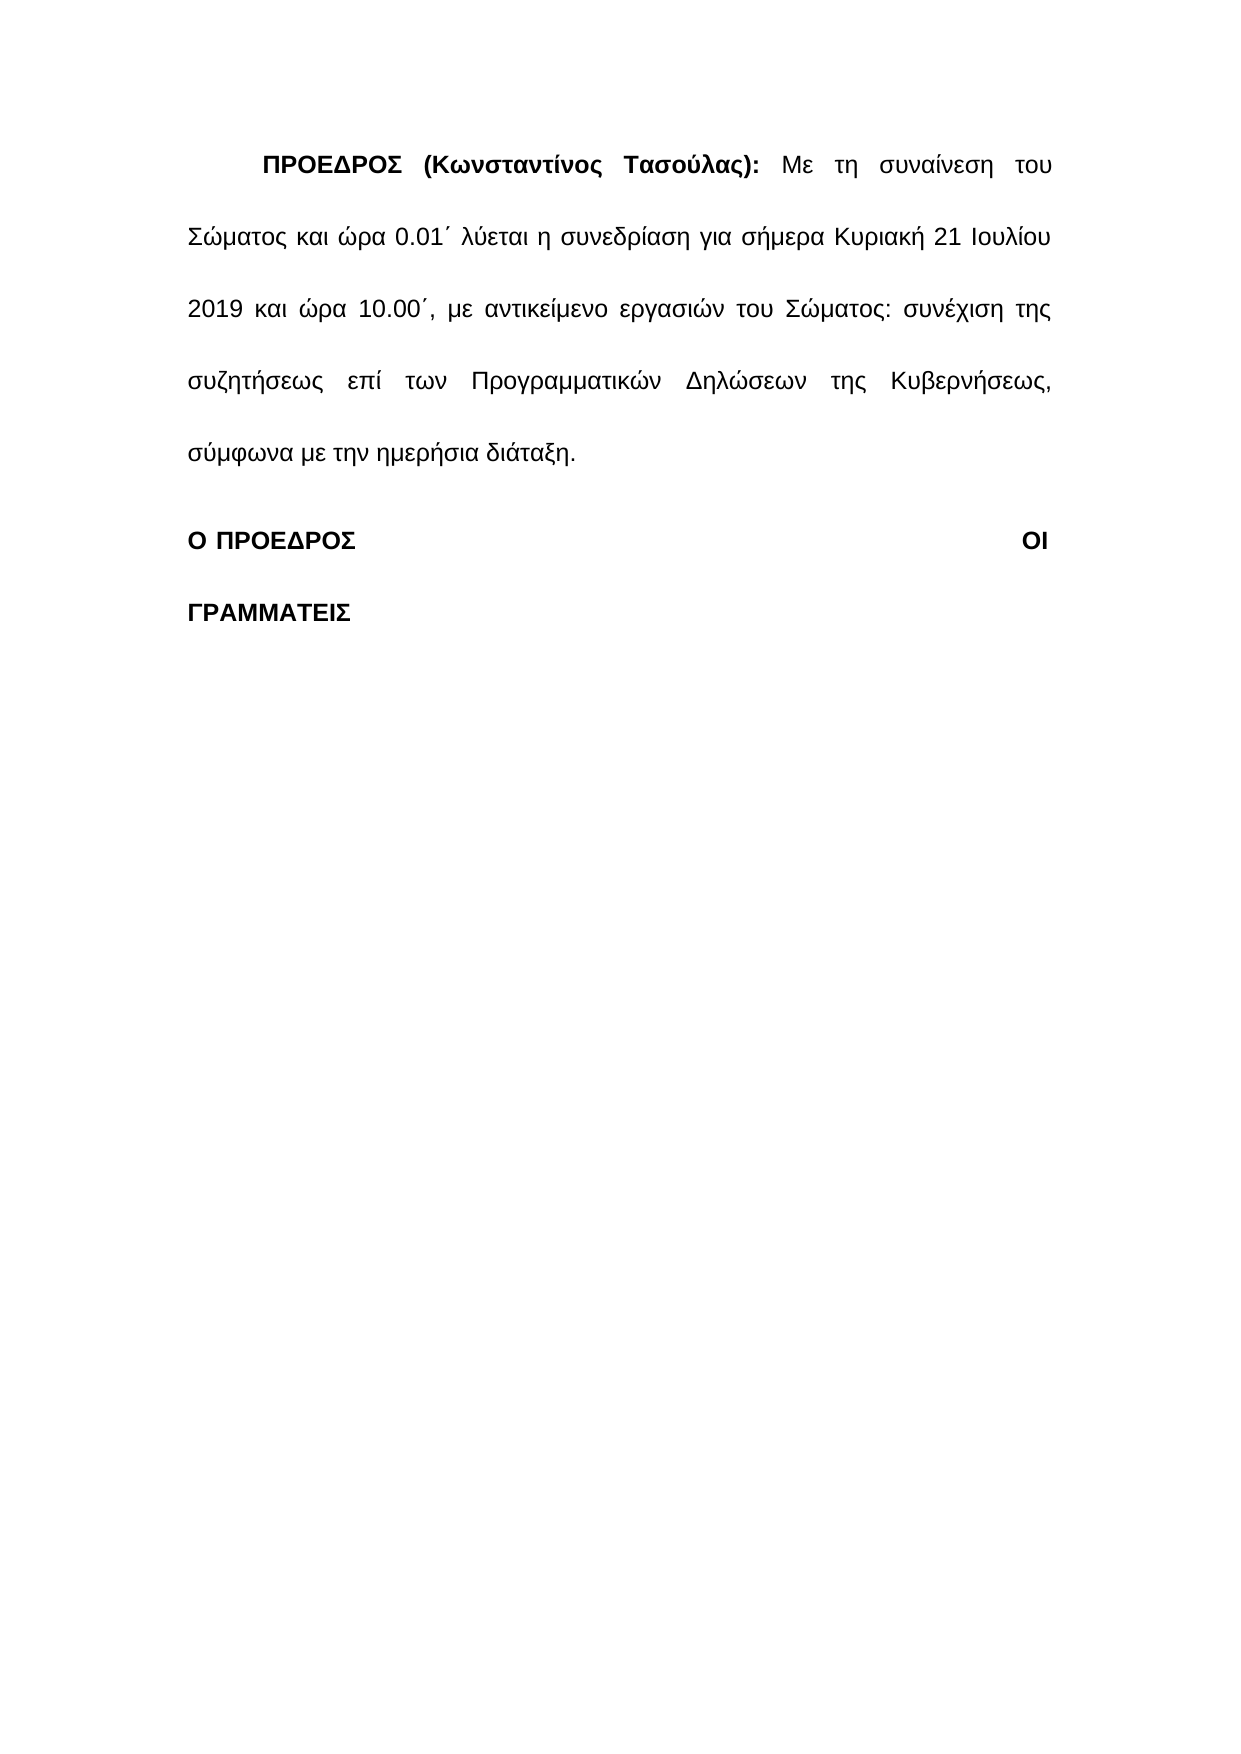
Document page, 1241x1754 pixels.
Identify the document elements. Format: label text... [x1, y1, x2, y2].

text ΠΡΟΕΔΡΟΣ (Κωνσταντίνος Τασούλας): Με τη συναίνεση του Σώματος και ώρα 0.01΄ λύεται η συνεδρίαση για σήμερα Κυριακή 21 Ιουλίου 2019 και ώρα 10.00΄, με αντικείμενο εργασιών του Σώματος: συνέχιση της συζητήσεως επί των Προγραμματικών Δηλώσεων της Κυβερνήσεως, σύμφωνα με την ημερήσια διάταξη. [187, 150, 1053, 466]
text Ο ΠΡΟΕΔΡΟΣ ΟΙ ΓΡΑΜΜΑΤΕΙΣ [187, 526, 1053, 627]
